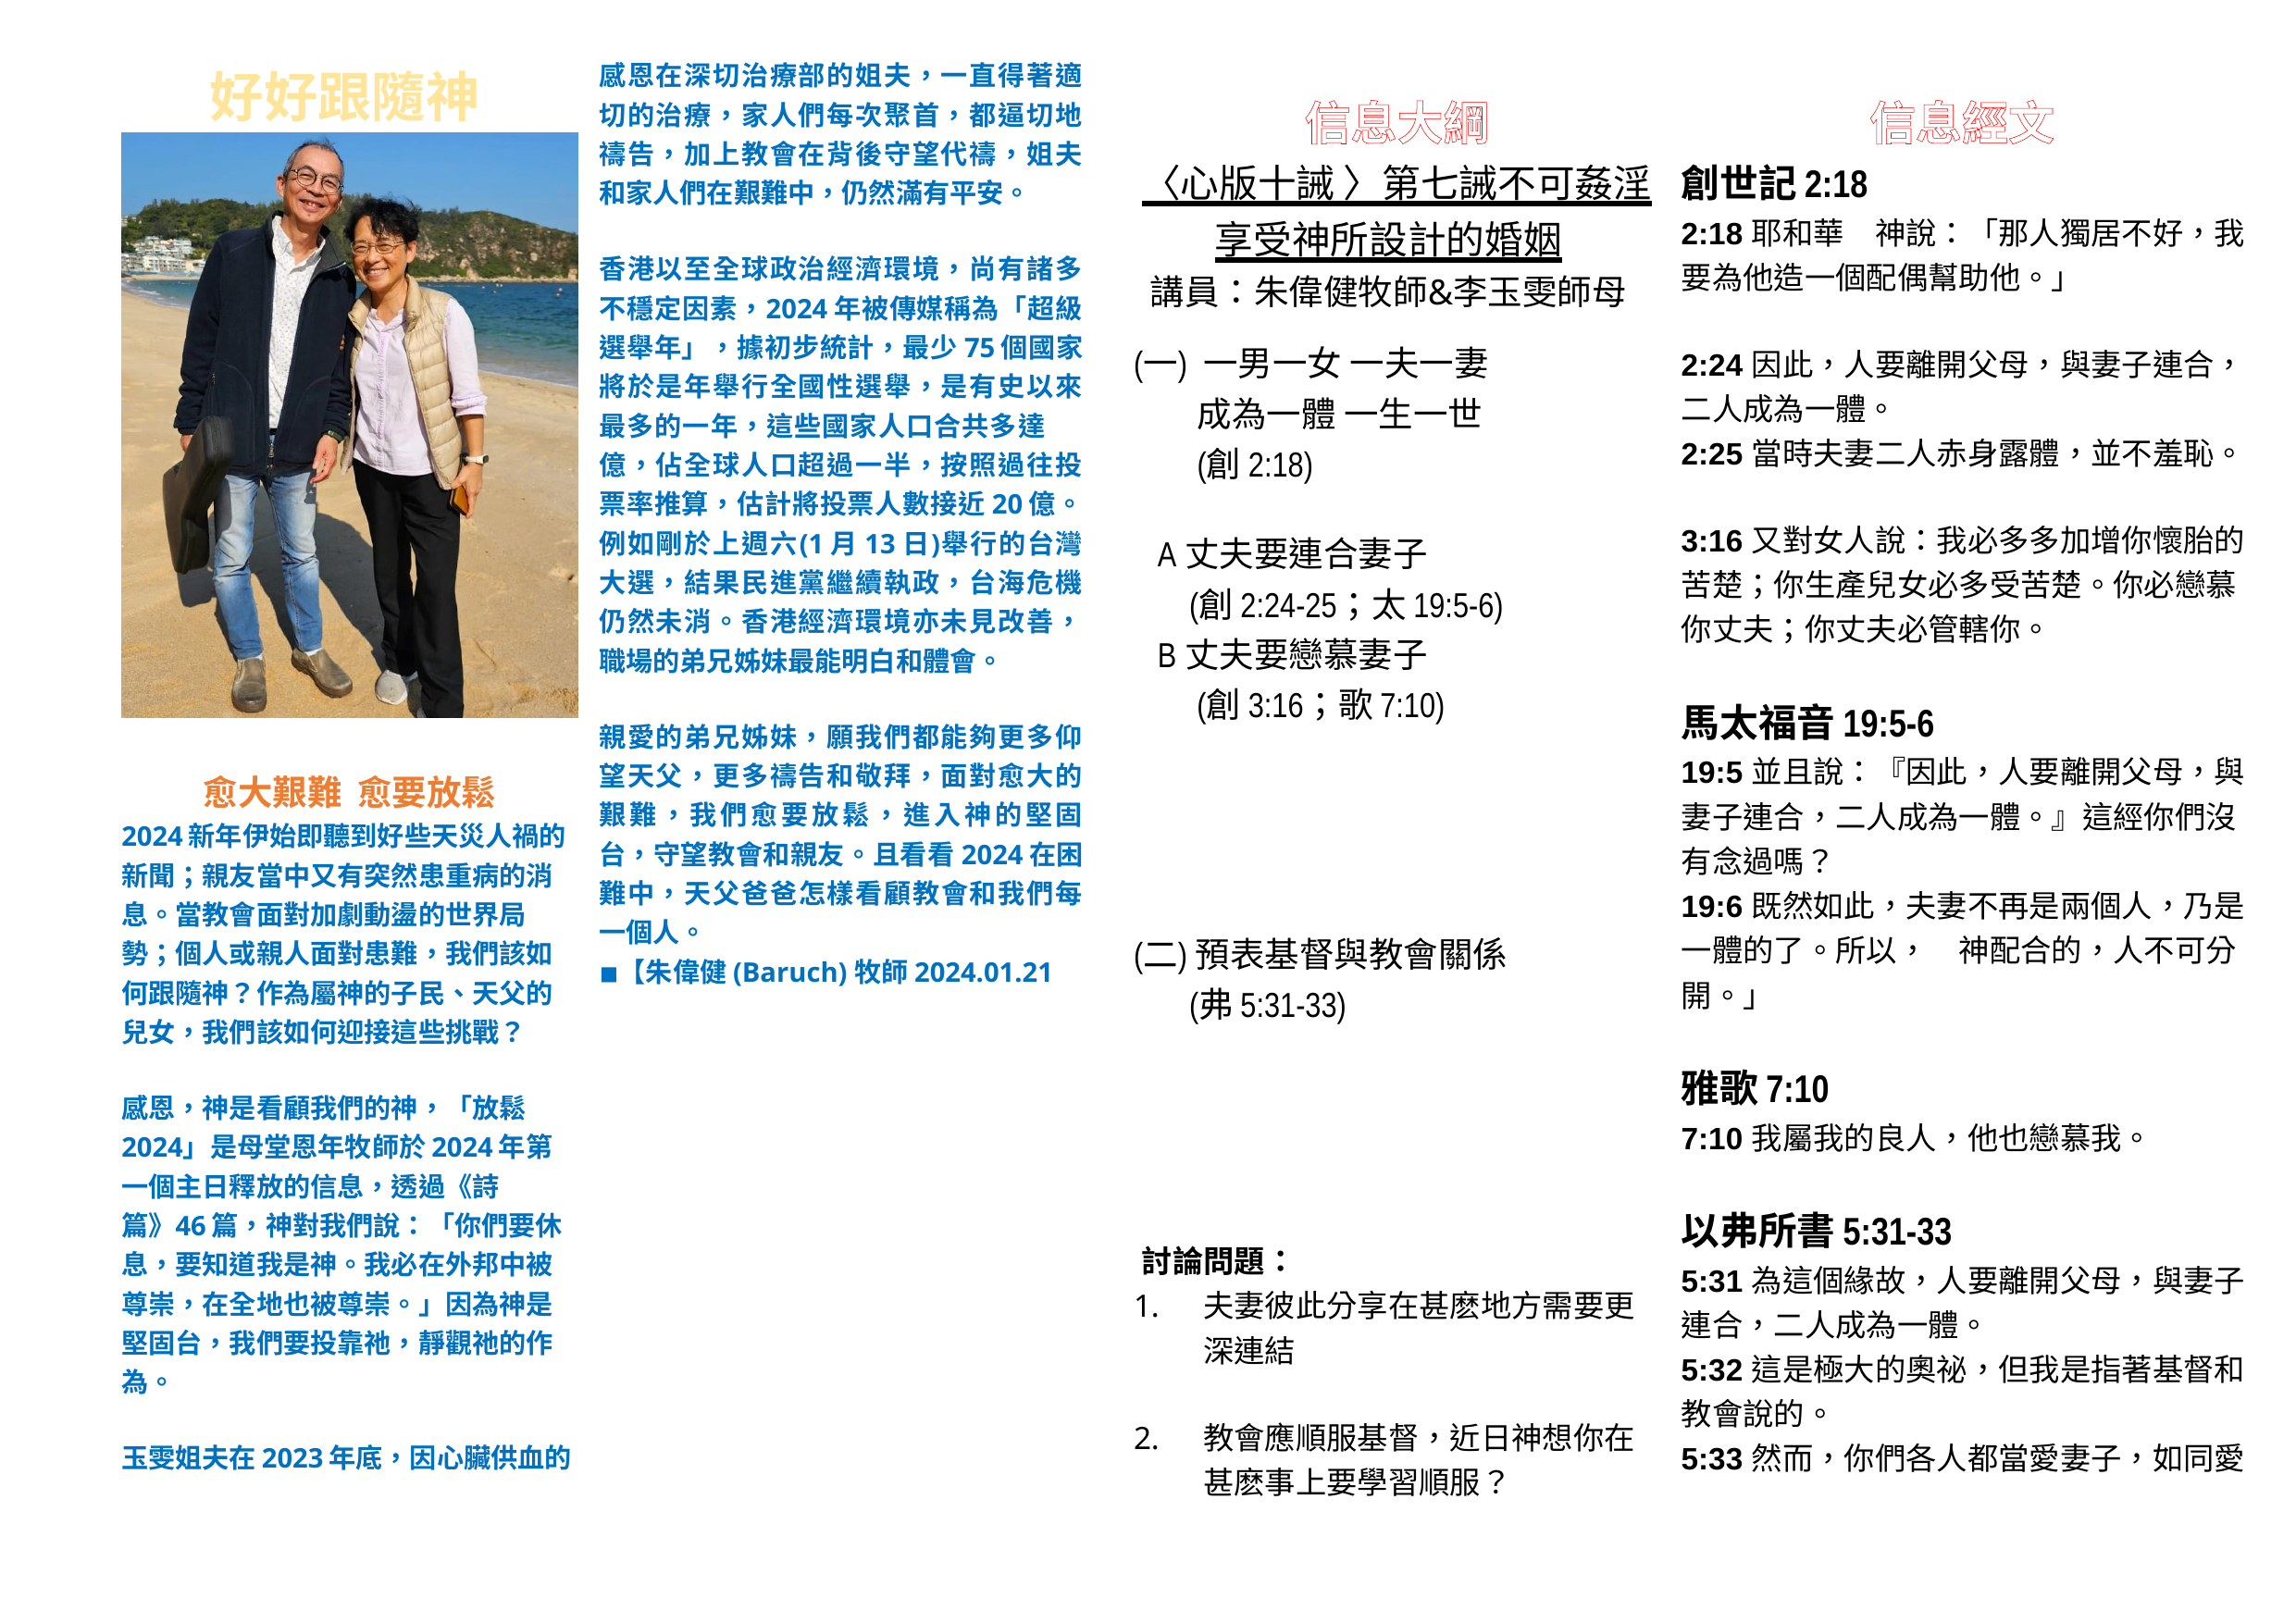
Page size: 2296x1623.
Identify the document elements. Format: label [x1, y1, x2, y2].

picture [121, 132, 578, 718]
table_header [1046, 55, 2228, 1503]
table_header [69, 55, 1045, 1503]
